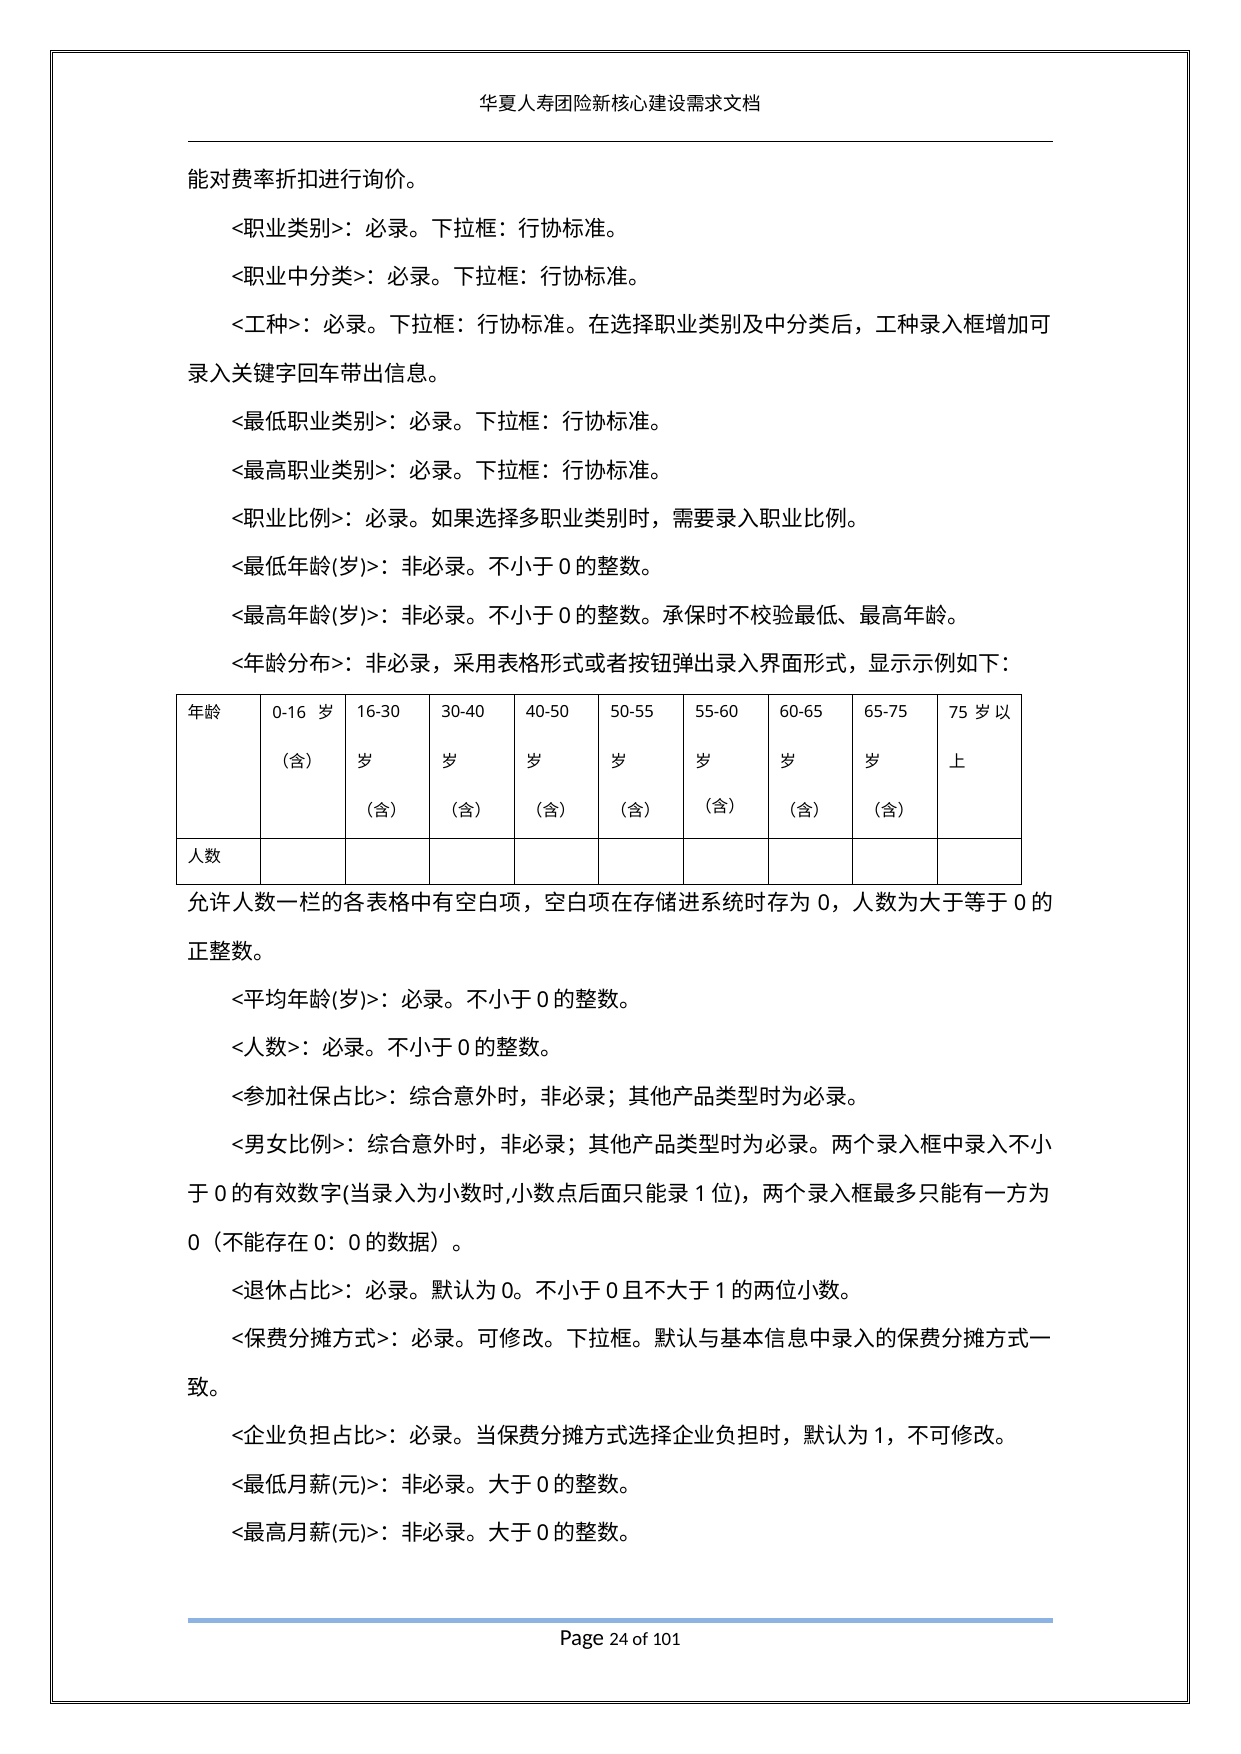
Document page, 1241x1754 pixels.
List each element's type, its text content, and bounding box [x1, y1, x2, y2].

table_cell [938, 839, 1021, 884]
table_cell [261, 839, 345, 884]
text <最低职业类别>：必录。下拉框：行协标准。 [187, 404, 1053, 437]
text <人数>：必录。不小于0的整数。 [187, 1030, 1053, 1063]
table_cell [515, 839, 598, 884]
text <职业类别>：必录。下拉框：行协标准。 [187, 210, 1053, 243]
text 允许人数一栏的各表格中有空白项，空白项在存储进系统时存为0，人数为大于等于0的正整数。 [187, 885, 1053, 966]
table_header 40-50岁（含） [515, 695, 598, 838]
text <最低年龄(岁)>：非必录。不小于0的整数。 [187, 549, 1053, 582]
text <男女比例>：综合意外时，非必录；其他产品类型时为必录。两个录入框中录入不小于0的有效数字(当录入为小数时,小数点后面只能录1位)，两个录入框最多只能有一方为0（不能存在0：0的数据）。 [187, 1127, 1053, 1257]
text <年龄分布>：非必录，采用表格形式或者按钮弹出录入界面形式，显示示例如下： [187, 646, 1053, 678]
text <职业中分类>：必录。下拉框：行协标准。 [187, 259, 1053, 291]
table_cell [430, 839, 514, 884]
table_cell 人数 [177, 839, 260, 884]
table_cell [599, 839, 683, 884]
text <保费分摊方式>：必录。可修改。下拉框。默认与基本信息中录入的保费分摊方式一致。 [187, 1321, 1053, 1402]
table_header 0-16岁（含） [261, 695, 345, 838]
table_header 年龄 [177, 695, 260, 838]
text <最高职业类别>：必录。下拉框：行协标准。 [187, 452, 1053, 485]
table_cell [346, 839, 429, 884]
text <企业负担占比>：必录。当保费分摊方式选择企业负担时，默认为1，不可修改。 [187, 1418, 1053, 1451]
text <退休占比>：必录。默认为0。不小于0且不大于1的两位小数。 [187, 1273, 1053, 1305]
table_cell [684, 839, 768, 884]
table_header 30-40岁（含） [430, 695, 514, 838]
text <平均年龄(岁)>：必录。不小于0的整数。 [187, 982, 1053, 1014]
text <最低月薪(元)>：非必录。大于0的整数。 [187, 1466, 1053, 1499]
table_header 50-55岁（含） [599, 695, 683, 838]
table_header 60-65岁（含） [769, 695, 852, 838]
table_header 75岁以上 [938, 695, 1021, 838]
text <职业比例>：必录。如果选择多职业类别时，需要录入职业比例。 [187, 501, 1053, 533]
table_header 65-75岁（含） [853, 695, 937, 838]
table_cell [853, 839, 937, 884]
text <参加社保占比>：综合意外时，非必录；其他产品类型时为必录。 [187, 1078, 1053, 1111]
text <工种>：必录。下拉框：行协标准。在选择职业类别及中分类后，工种录入框增加可录入关键字回车带出信息。 [187, 307, 1053, 388]
table_header 55-60岁 （含） [684, 695, 768, 838]
text <最高月薪(元)>：非必录。大于0的整数。 [187, 1515, 1053, 1547]
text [187, 162, 1053, 194]
table_cell [769, 839, 852, 884]
text <最高年龄(岁)>：非必录。不小于0的整数。承保时不校验最低、最高年龄。 [187, 597, 1053, 630]
table_header 16-30岁（含） [346, 695, 429, 838]
